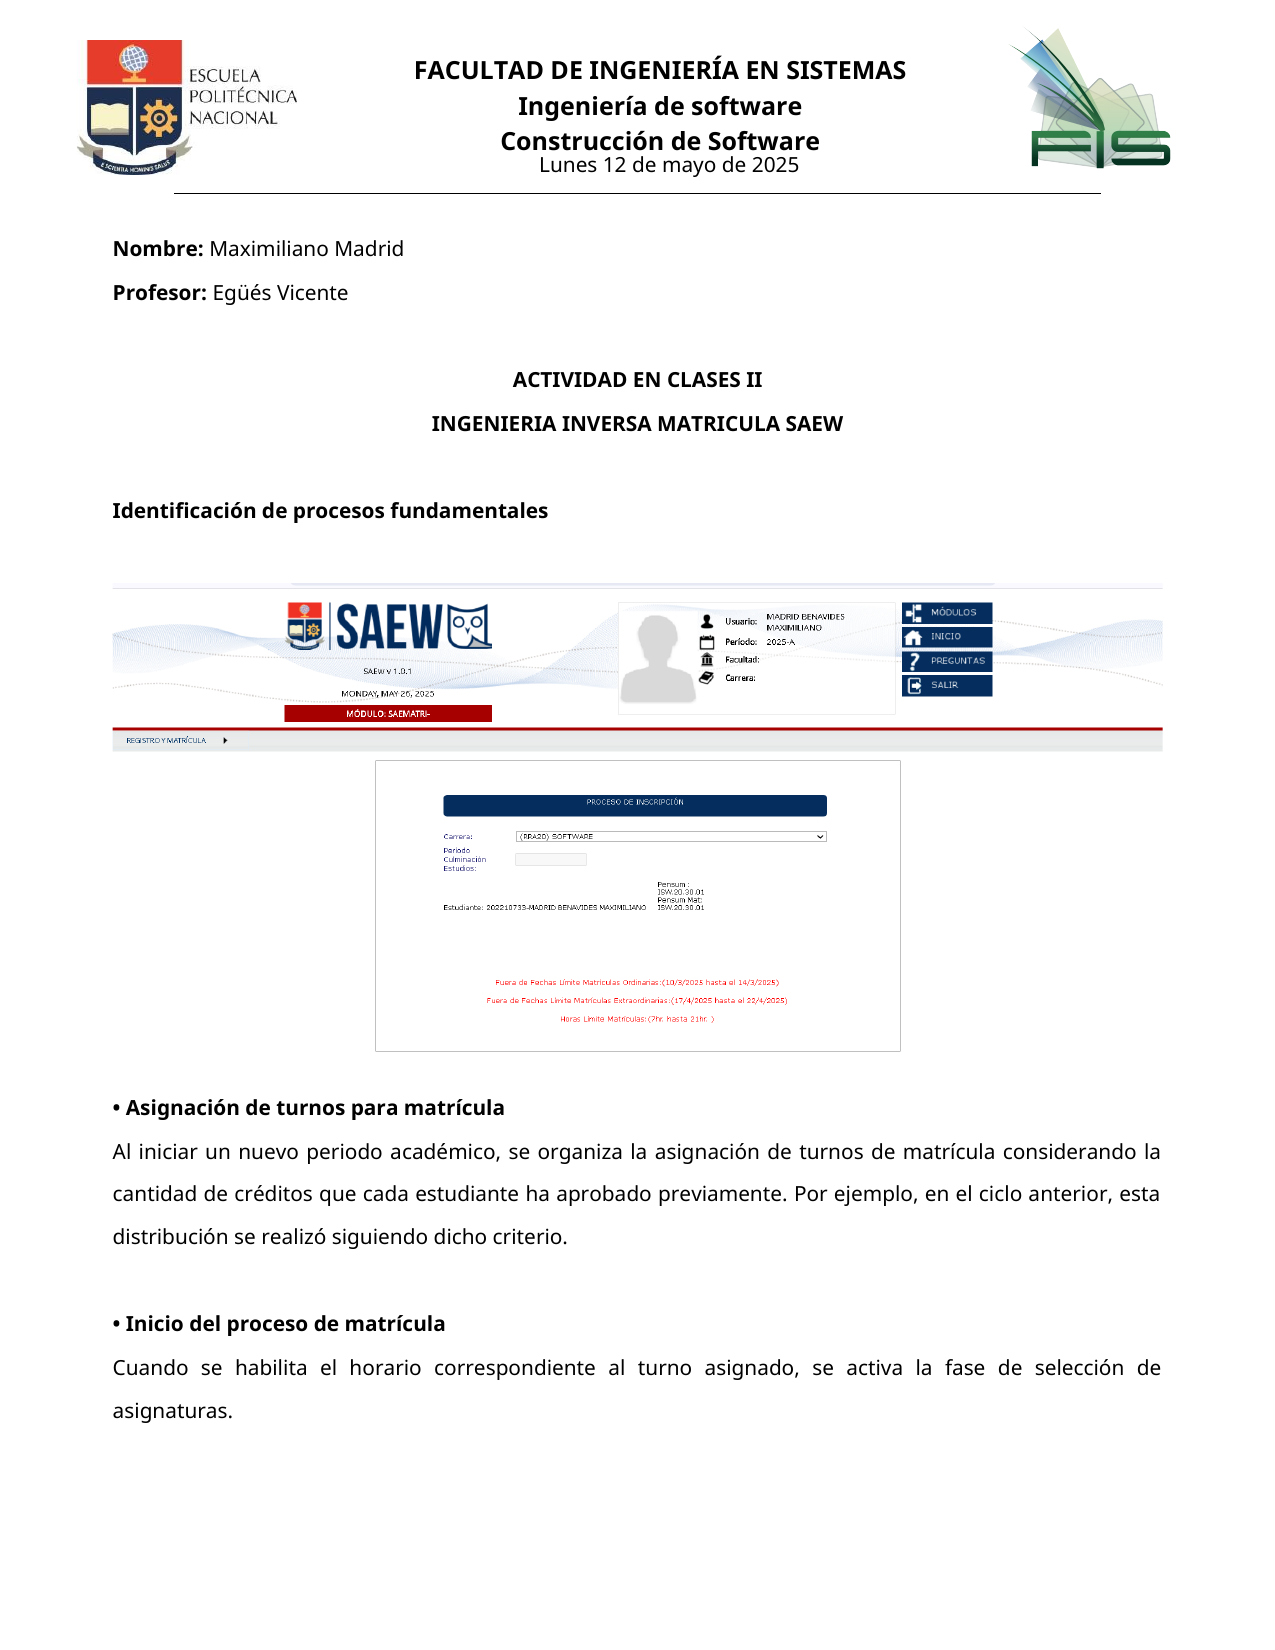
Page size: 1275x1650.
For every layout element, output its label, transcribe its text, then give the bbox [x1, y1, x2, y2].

text Cuando se habilita el horario correspondiente al turno asignado, se activa la fase de selección de asignaturas. [112, 1353, 1162, 1424]
text INGENIERIA INVERSA MATRICULA SAEW [112, 409, 1162, 437]
text Nombre: Maximiliano Madrid [112, 234, 1162, 263]
text Identificación de procesos fundamentales [112, 496, 1162, 524]
picture [76, 40, 297, 175]
text Al iniciar un nuevo periodo académico, se organiza la asignación de turnos de matrícula considerando la cantidad de créditos que cada estudiante ha aprobado previamente. Por ejemplo, en el ciclo anterior, esta distribución se realizó siguiendo dicho criterio. [112, 1137, 1162, 1251]
picture [112, 583, 1163, 1080]
text • Asignación de turnos para matrícula [112, 1093, 1162, 1122]
picture [1003, 23, 1179, 176]
text • Inicio del proceso de matrícula [112, 1309, 1162, 1338]
text ACTIVIDAD EN CLASES II [112, 365, 1162, 394]
text Profesor: Egüés Vicente [112, 278, 1162, 306]
